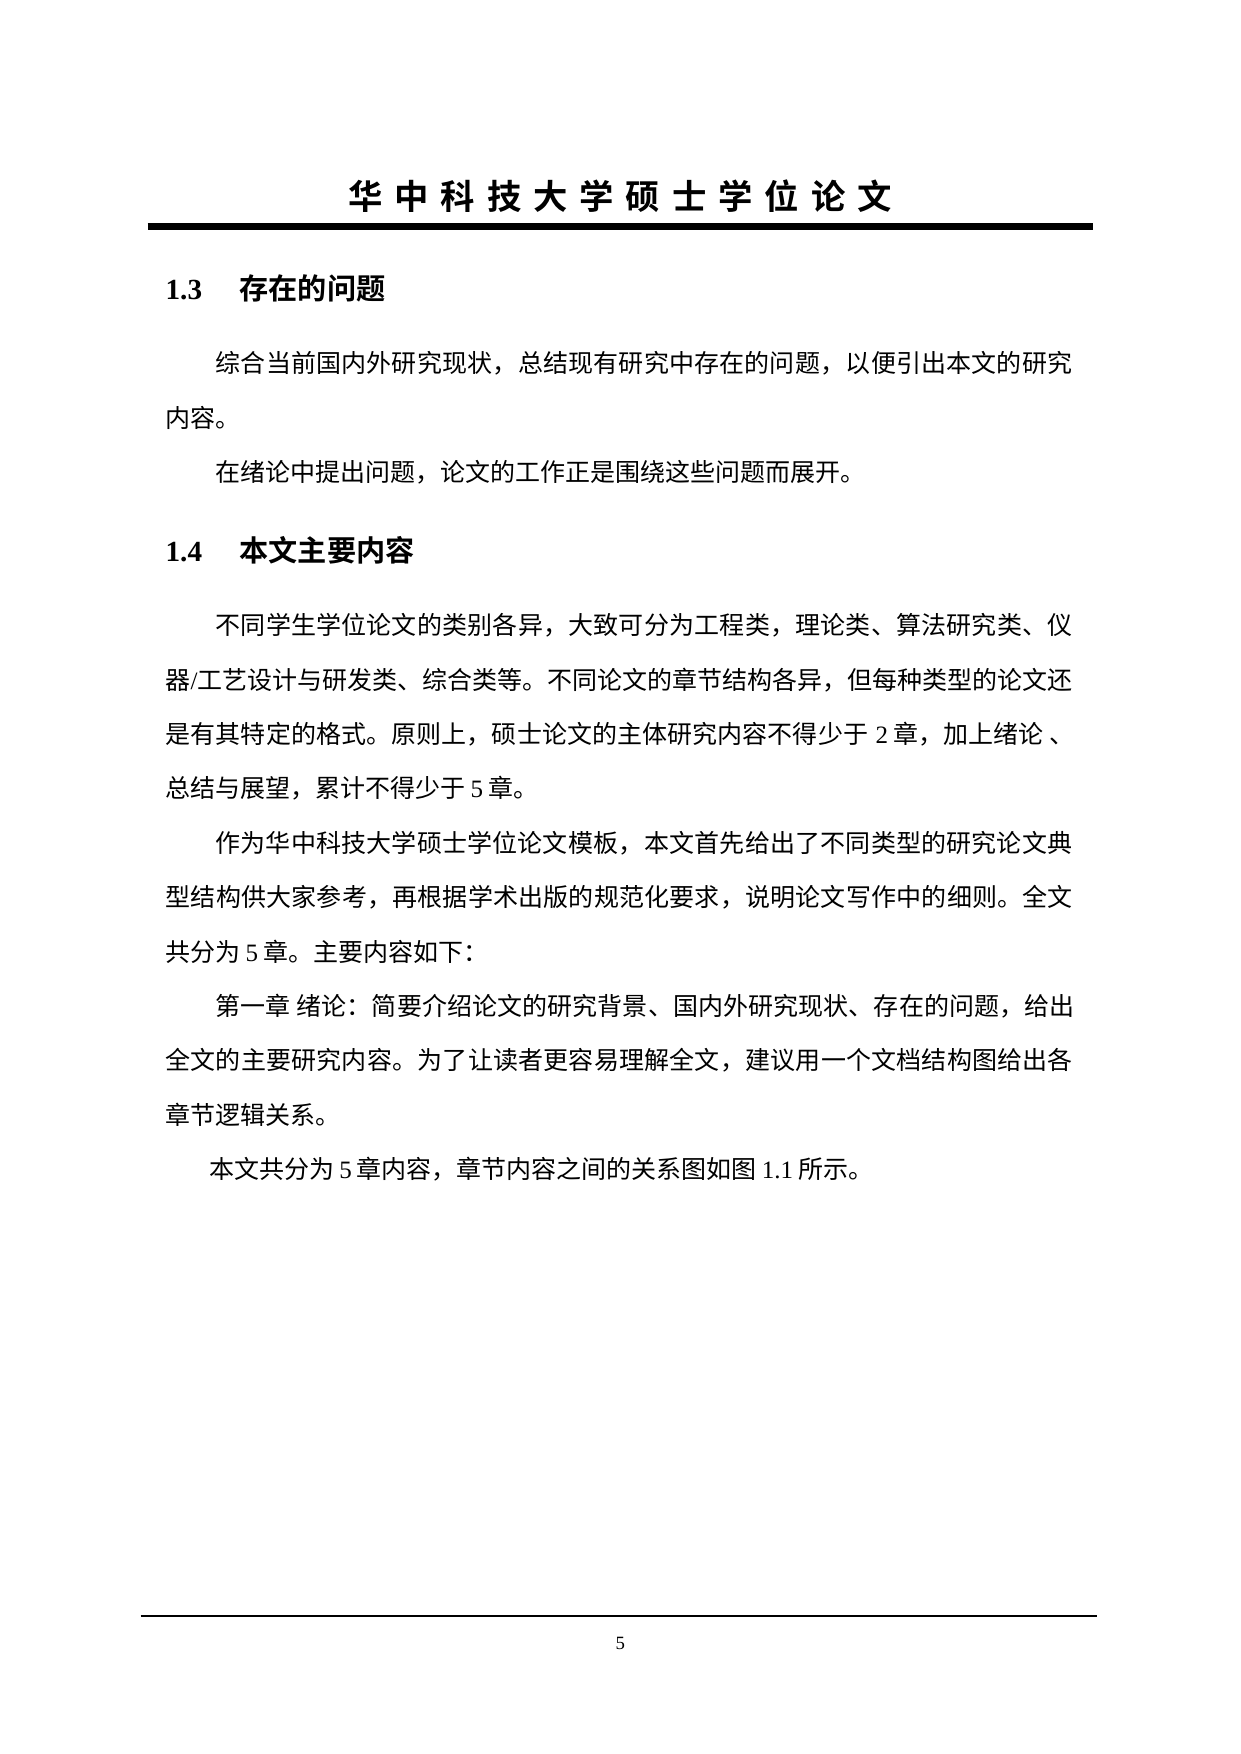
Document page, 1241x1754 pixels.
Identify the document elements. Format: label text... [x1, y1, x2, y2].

subtitle 本文主要内容 [165, 528, 1075, 570]
text 作为华中科技大学硕士学位论文模板，本文首先给出了不同类型的研究论文典型结构供大家参考，再根据学术出版的规范化要求，说明论文写作中的细则。全文共分为5章。主要内容如下： [165, 823, 1075, 968]
text 综合当前国内外研究现状，总结现有研究中存在的问题，以便引出本文的研究内容。 [165, 344, 1075, 434]
text 在绪论中提出问题，论文的工作正是围绕这些问题而展开。 [165, 453, 1075, 489]
text 不同学生学位论文的类别各异，大致可分为工程类，理论类、算法研究类、仪器/工艺设计与研发类、综合类等。不同论文的章节结构各异，但每种类型的论文还是有其特定的格式。原则上，硕士论文的主体研究内容不得少于2章，加上绪论 、总结与展望，累计不得少于5章。 [165, 606, 1075, 805]
text 第一章 绪论：简要介绍论文的研究背景、国内外研究现状、存在的问题，给出全文的主要研究内容。为了让读者更容易理解全文，建议用一个文档结构图给出各章节逻辑关系。 [165, 986, 1075, 1131]
subtitle 存在的问题 [165, 266, 1075, 308]
text 本文共分为5章内容，章节内容之间的关系图如图1.1所示。 [165, 1149, 1075, 1186]
